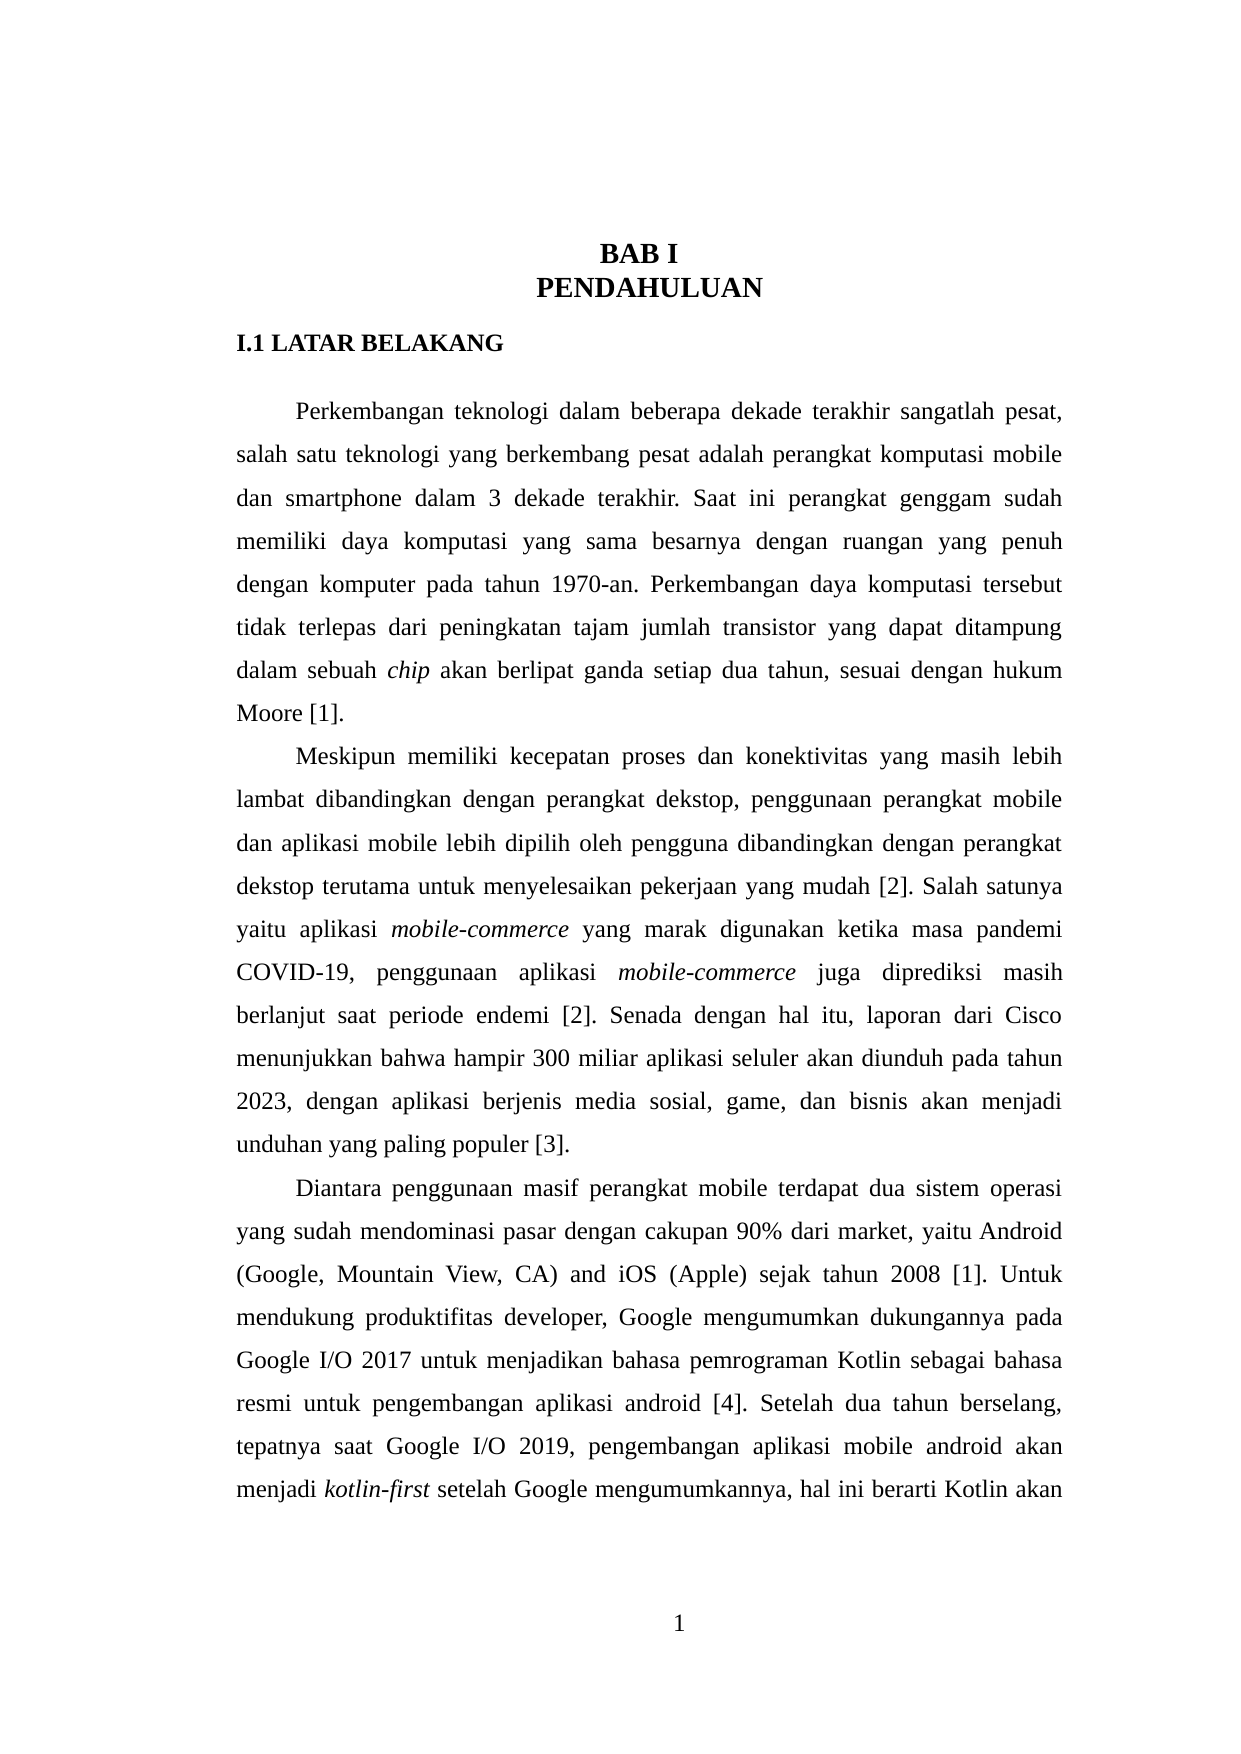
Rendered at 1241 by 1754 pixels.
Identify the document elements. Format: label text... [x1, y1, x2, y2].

subtitle LATAR BELAKANG [236, 328, 1063, 357]
text Perkembangan teknologi dalam beberapa dekade terakhir sangatlah pesat, salah satu teknologi yang berkembang pesat adalah perangkat komputasi mobile dan smartphone dalam 3 dekade terakhir. Saat ini perangkat genggam sudah memiliki daya komputasi yang sama besarnya dengan ruangan yang penuh dengan komputer pada tahun 1970-an. Perkembangan daya komputasi tersebut tidak terlepas dari peningkatan tajam jumlah transistor yang dapat ditampung dalam sebuah chip akan berlipat ganda setiap dua tahun, sesuai dengan hukum Moore [1]. [236, 396, 1063, 727]
subtitle PENDAHULUAN [236, 236, 1063, 303]
text Meskipun memiliki kecepatan proses dan konektivitas yang masih lebih lambat dibandingkan dengan perangkat dekstop, penggunaan perangkat mobile dan aplikasi mobile lebih dipilih oleh pengguna dibandingkan dengan perangkat dekstop terutama untuk menyelesaikan pekerjaan yang mudah [2]. Salah satunya yaitu aplikasi mobile-commerce yang marak digunakan ketika masa pandemi COVID-19, penggunaan aplikasi mobile-commerce juga diprediksi masih berlanjut saat periode endemi [2]. Senada dengan hal itu, laporan dari Cisco menunjukkan bahwa hampir 300 miliar aplikasi seluler akan diunduh pada tahun 2023, dengan aplikasi berjenis media sosial, game, dan bisnis akan menjadi unduhan yang paling populer [3]. [236, 741, 1063, 1158]
